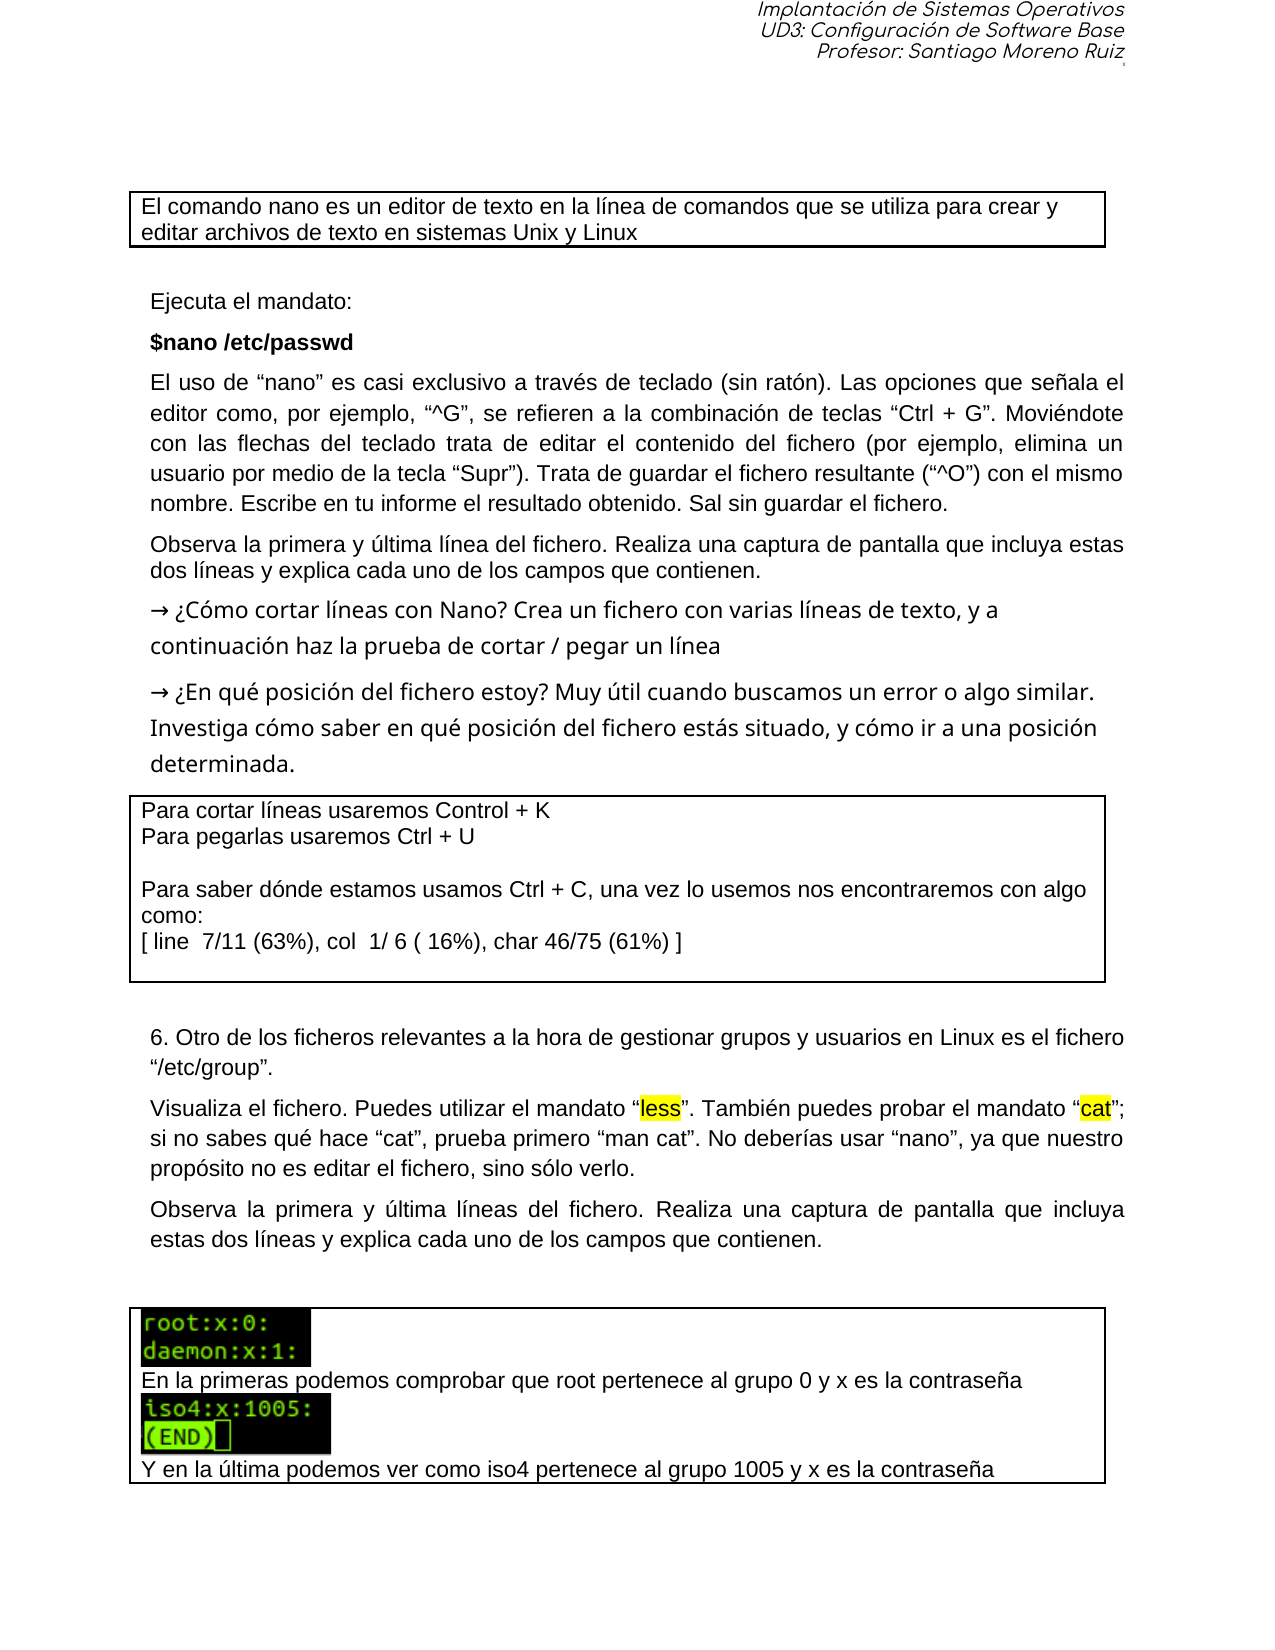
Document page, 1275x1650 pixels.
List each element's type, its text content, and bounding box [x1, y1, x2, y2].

picture [140, 1393, 332, 1456]
text $nano /etc/passwd [150, 329, 1125, 355]
text Observa la primera y última línea del fichero. Realiza una captura de pantalla que incluya estas dos líneas y explica cada uno de los campos que contienen. [150, 531, 1125, 583]
text Visualiza el fichero. Puedes utilizar el mandato “less”. También puedes probar el mandato “cat”; si no sabes qué hace “cat”, prueba primero “man cat”. No deberías usar “nano”, ya que nuestro propósito no es editar el fichero, sino sólo verlo. [150, 1094, 1125, 1181]
text 6. Otro de los ficheros relevantes a la hora de gestionar grupos y usuarios en Linux es el fichero “/etc/group”. [150, 1024, 1125, 1080]
table_header Para cortar líneas usaremos Control + K Para pegarlas usaremos Ctrl + U Para saber dónde estamos usamos Ctrl + C, una vez lo usemos nos encontraremos con algo como: [ line 7/11 (63%), col 1/ 6 ( 16%), char 46/75 (61%) ] [131, 797, 1104, 981]
picture [140, 1309, 312, 1367]
text → ¿Cómo cortar líneas con Nano? Crea un fichero con varias líneas de texto, y a continuación haz la prueba de cortar / pegar un línea [150, 594, 1125, 661]
text El uso de “nano” es casi exclusivo a través de teclado (sin ratón). Las opciones que señala el editor como, por ejemplo, “^G”, se refieren a la combinación de teclas “Ctrl + G”. Moviéndote con las flechas del teclado trata de editar el contenido del fichero (por ejemplo, elimina un usuario por medio de la tecla “Supr”). Trata de guardar el fichero resultante (“^O”) con el mismo nombre. Escribe en tu informe el resultado obtenido. Sal sin guardar el fichero. [150, 369, 1125, 517]
text Observa la primera y última líneas del fichero. Realiza una captura de pantalla que incluya estas dos líneas y explica cada uno de los campos que contienen. [150, 1196, 1125, 1252]
text → ¿En qué posición del fichero estoy? Muy útil cuando buscamos un error o algo similar. Investiga cómo saber en qué posición del fichero estás situado, y cómo ir a una posición determinada. [150, 676, 1125, 779]
table_header En la primeras podemos comprobar que root pertenece al grupo 0 y x es la contraseña Y en la última podemos ver como iso4 pertenece al grupo 1005 y x es la contraseña [131, 1309, 1104, 1482]
text Ejecuta el mandato: [150, 288, 1125, 314]
table_header El comando nano es un editor de texto en la línea de comandos que se utiliza para crear y editar archivos de texto en sistemas Unix y Linux [131, 193, 1104, 245]
